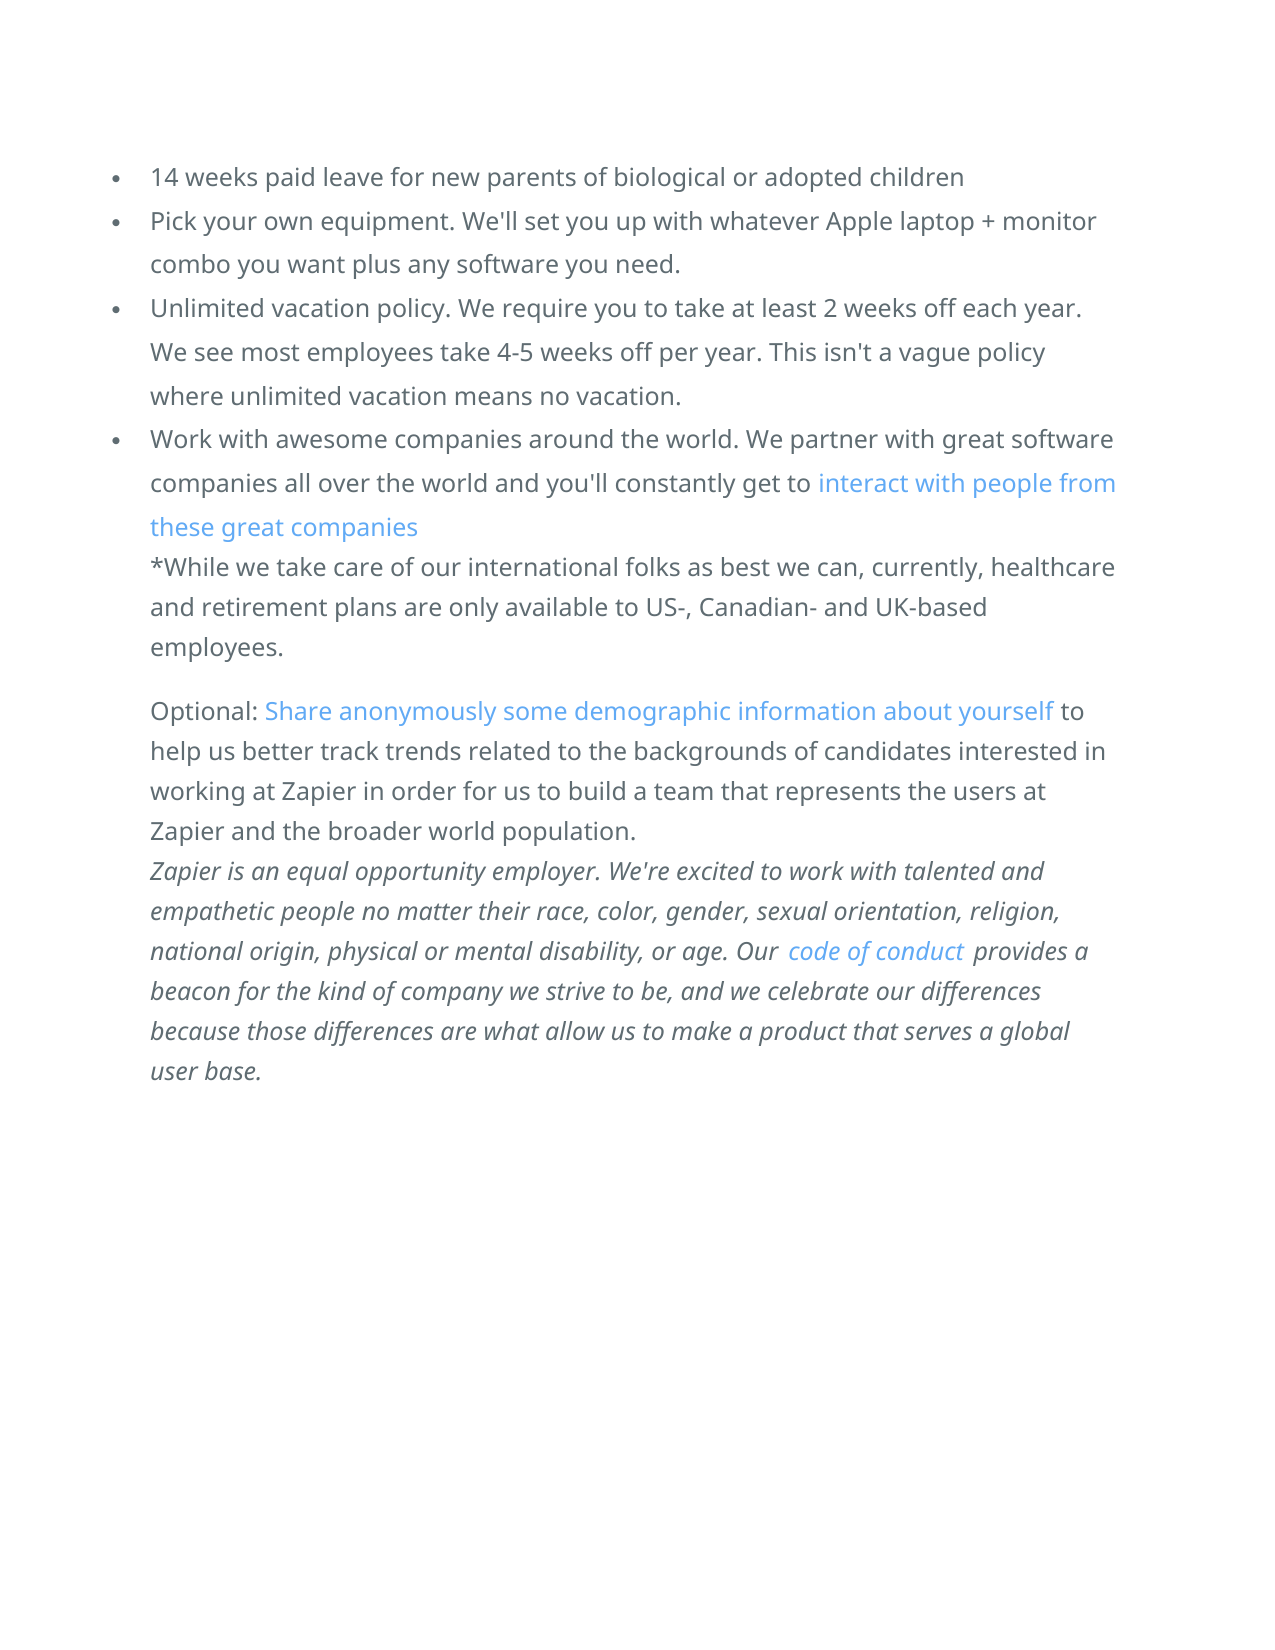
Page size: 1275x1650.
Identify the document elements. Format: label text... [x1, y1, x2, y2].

text *While we take care of our international folks as best we can, currently, healthcare and retirement plans are only available to US-, Canadian- and UK-based employees. [150, 544, 1125, 664]
list Unlimited vacation policy. We require you to take at least 2 weeks off each year. We see most employees take 4-5 weeks off per year. This isn't a vague policy where unlimited vacation means no vacation. [112, 281, 1125, 412]
list Work with awesome companies around the world. We partner with great software companies all over the world and you'll constantly get to interact with people from these great companies [112, 412, 1125, 544]
list Pick your own equipment. We'll set you up with whatever Apple laptop + monitor combo you want plus any software you need. [112, 194, 1125, 281]
list 14 weeks paid leave for new parents of biological or adopted children [112, 150, 1125, 194]
text Zapier is an equal opportunity employer. We're excited to work with talented and empathetic people no matter their race, color, gender, sexual orientation, religion, national origin, physical or mental disability, or age. Our code of conduct provides a beacon for the kind of company we strive to be, and we celebrate our differences because those differences are what allow us to make a product that serves a global user base. [150, 847, 1125, 1087]
text Optional: Share anonymously some demographic information about yourself to help us better track trends related to the backgrounds of candidates interested in working at Zapier in order for us to build a team that represents the users at Zapier and the broader world population. [150, 687, 1125, 847]
